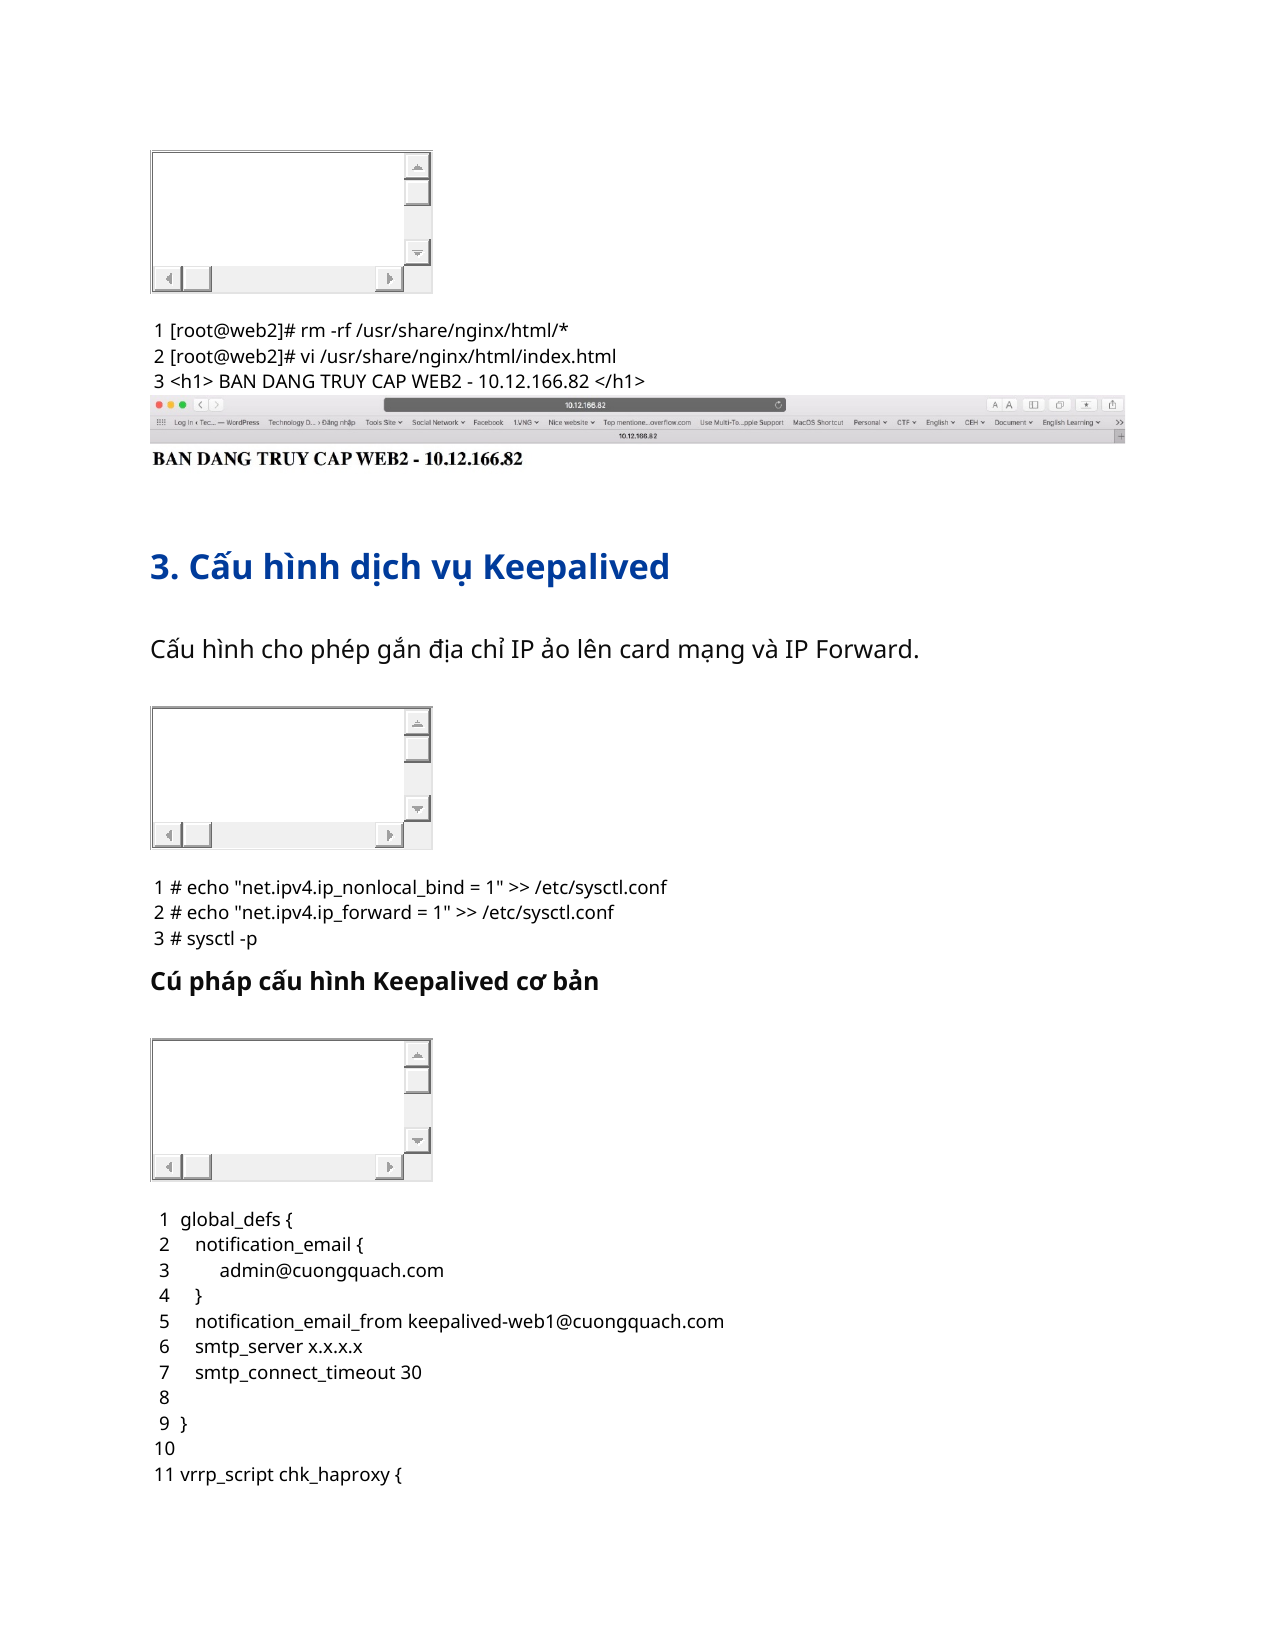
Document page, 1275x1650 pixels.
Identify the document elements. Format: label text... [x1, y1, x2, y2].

text 3. Cấu hình dịch vụ Keepalived [150, 542, 1125, 589]
text Cấu hình cho phép gắn địa chỉ IP ảo lên card mạng và IP Forward. [150, 620, 1125, 666]
table_header 1 2 3 [150, 316, 168, 395]
picture [150, 395, 1125, 496]
table_header [root@web2]# rm -rf /usr/share/nginx/html/* [root@web2]# vi /usr/share/nginx/html/index.html <h1> BAN DANG TRUY CAP WEB2 - 10.12.166.82 </h1> [168, 316, 1125, 395]
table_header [150, 1204, 179, 1488]
table_header 1 2 3 [150, 873, 168, 952]
table_header # echo "net.ipv4.ip_nonlocal_bind = 1" >> /etc/sysctl.conf # echo "net.ipv4.ip_forward = 1" >> /etc/sysctl.conf # sysctl -p [168, 873, 1125, 952]
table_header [179, 1204, 1125, 1488]
text Cú pháp cấu hình Keepalived cơ bản [150, 952, 1125, 997]
